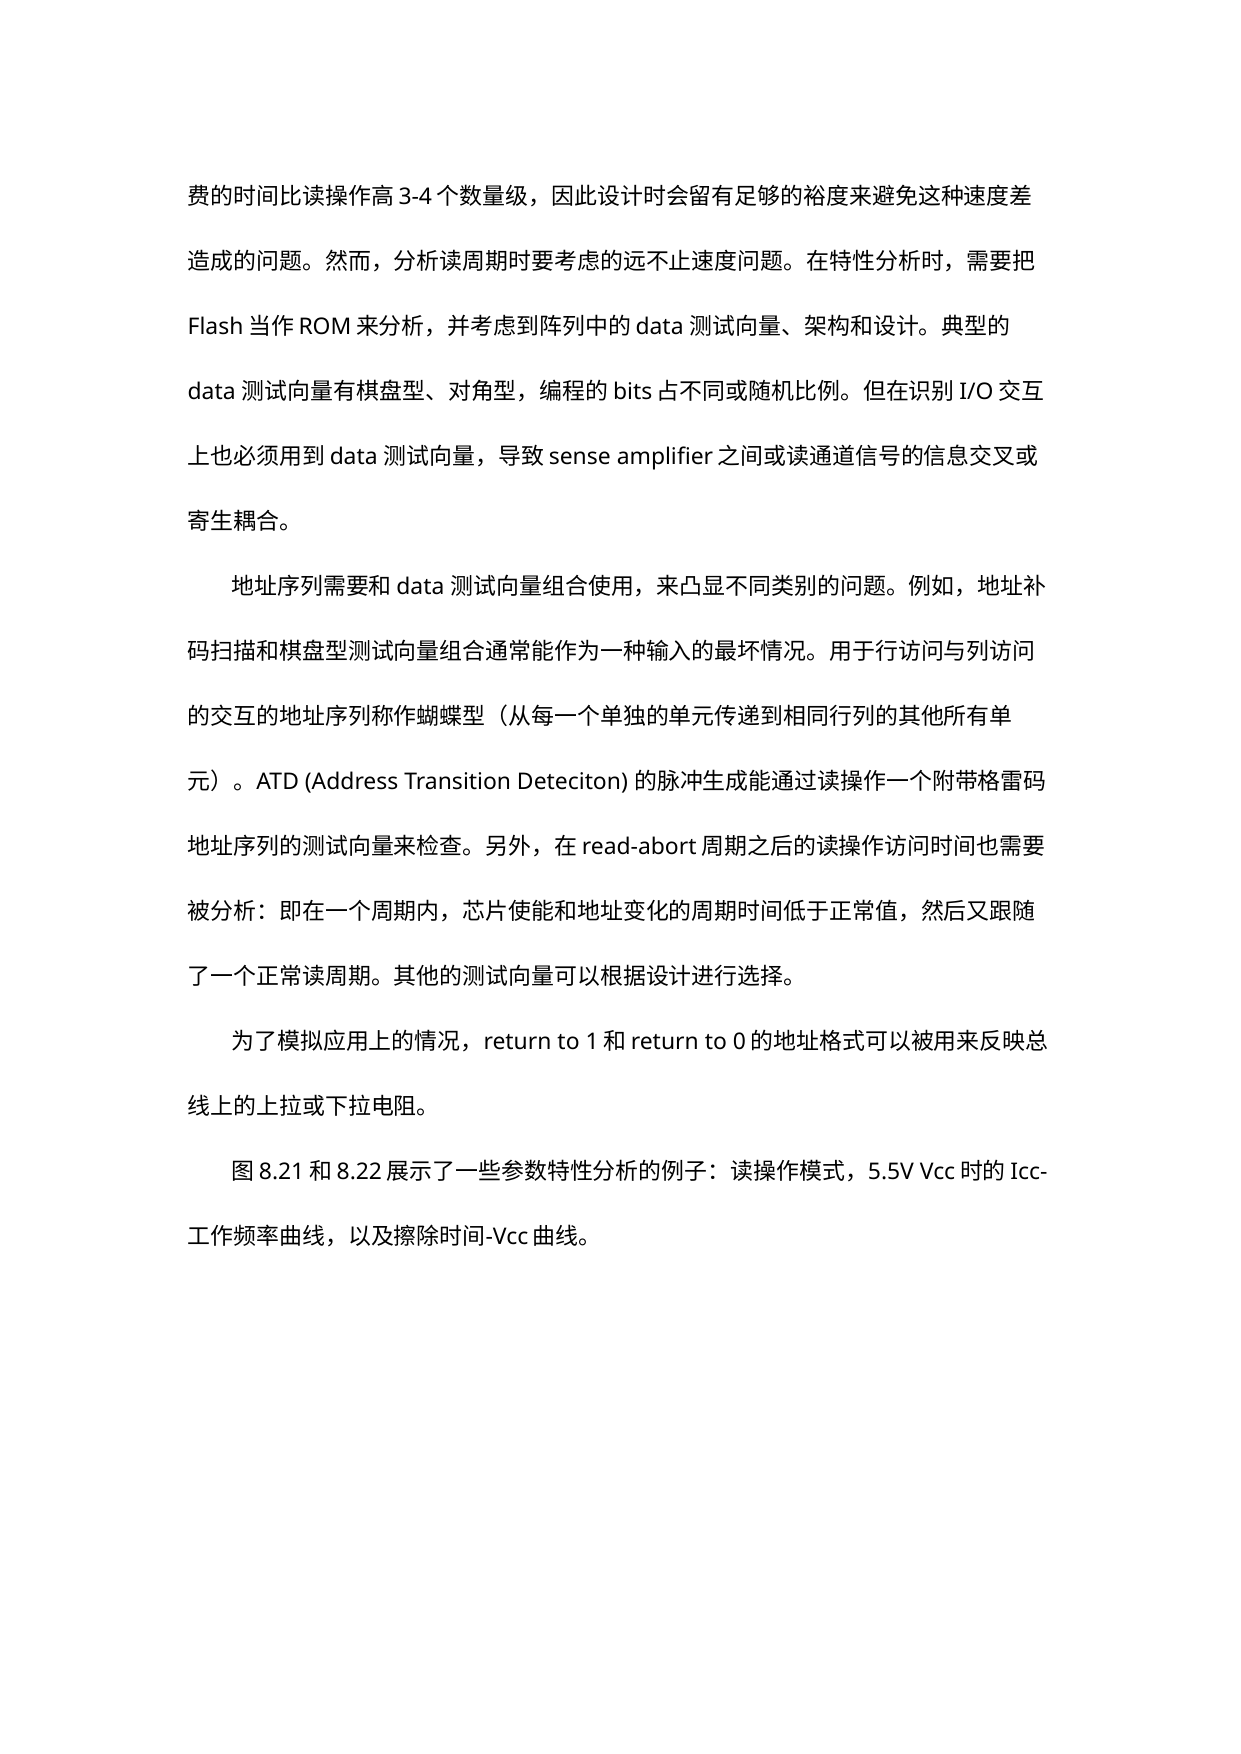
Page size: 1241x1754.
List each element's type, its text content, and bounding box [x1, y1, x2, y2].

text 图8.21和8.22展示了一些参数特性分析的例子：读操作模式，5.5V Vcc时的Icc-工作频率曲线，以及擦除时间-Vcc曲线。 [187, 1137, 1053, 1267]
text 为了模拟应用上的情况，return to 1和return to 0的地址格式可以被用来反映总线上的上拉或下拉电阻。 [187, 1007, 1053, 1137]
text 地址序列需要和data 测试向量组合使用，来凸显不同类别的问题。例如，地址补码扫描和棋盘型测试向量组合通常能作为一种输入的最坏情况。用于行访问与列访问的交互的地址序列称作蝴蝶型（从每一个单独的单元传递到相同行列的其他所有单元）。ATD (Address Transition Deteciton) 的脉冲生成能通过读操作一个附带格雷码地址序列的测试向量来检查。另外，在read-abort周期之后的读操作访问时间也需要被分析：即在一个周期内，芯片使能和地址变化的周期时间低于正常值，然后又跟随了一个正常读周期。其他的测试向量可以根据设计进行选择。 [187, 552, 1053, 1007]
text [187, 162, 1053, 552]
